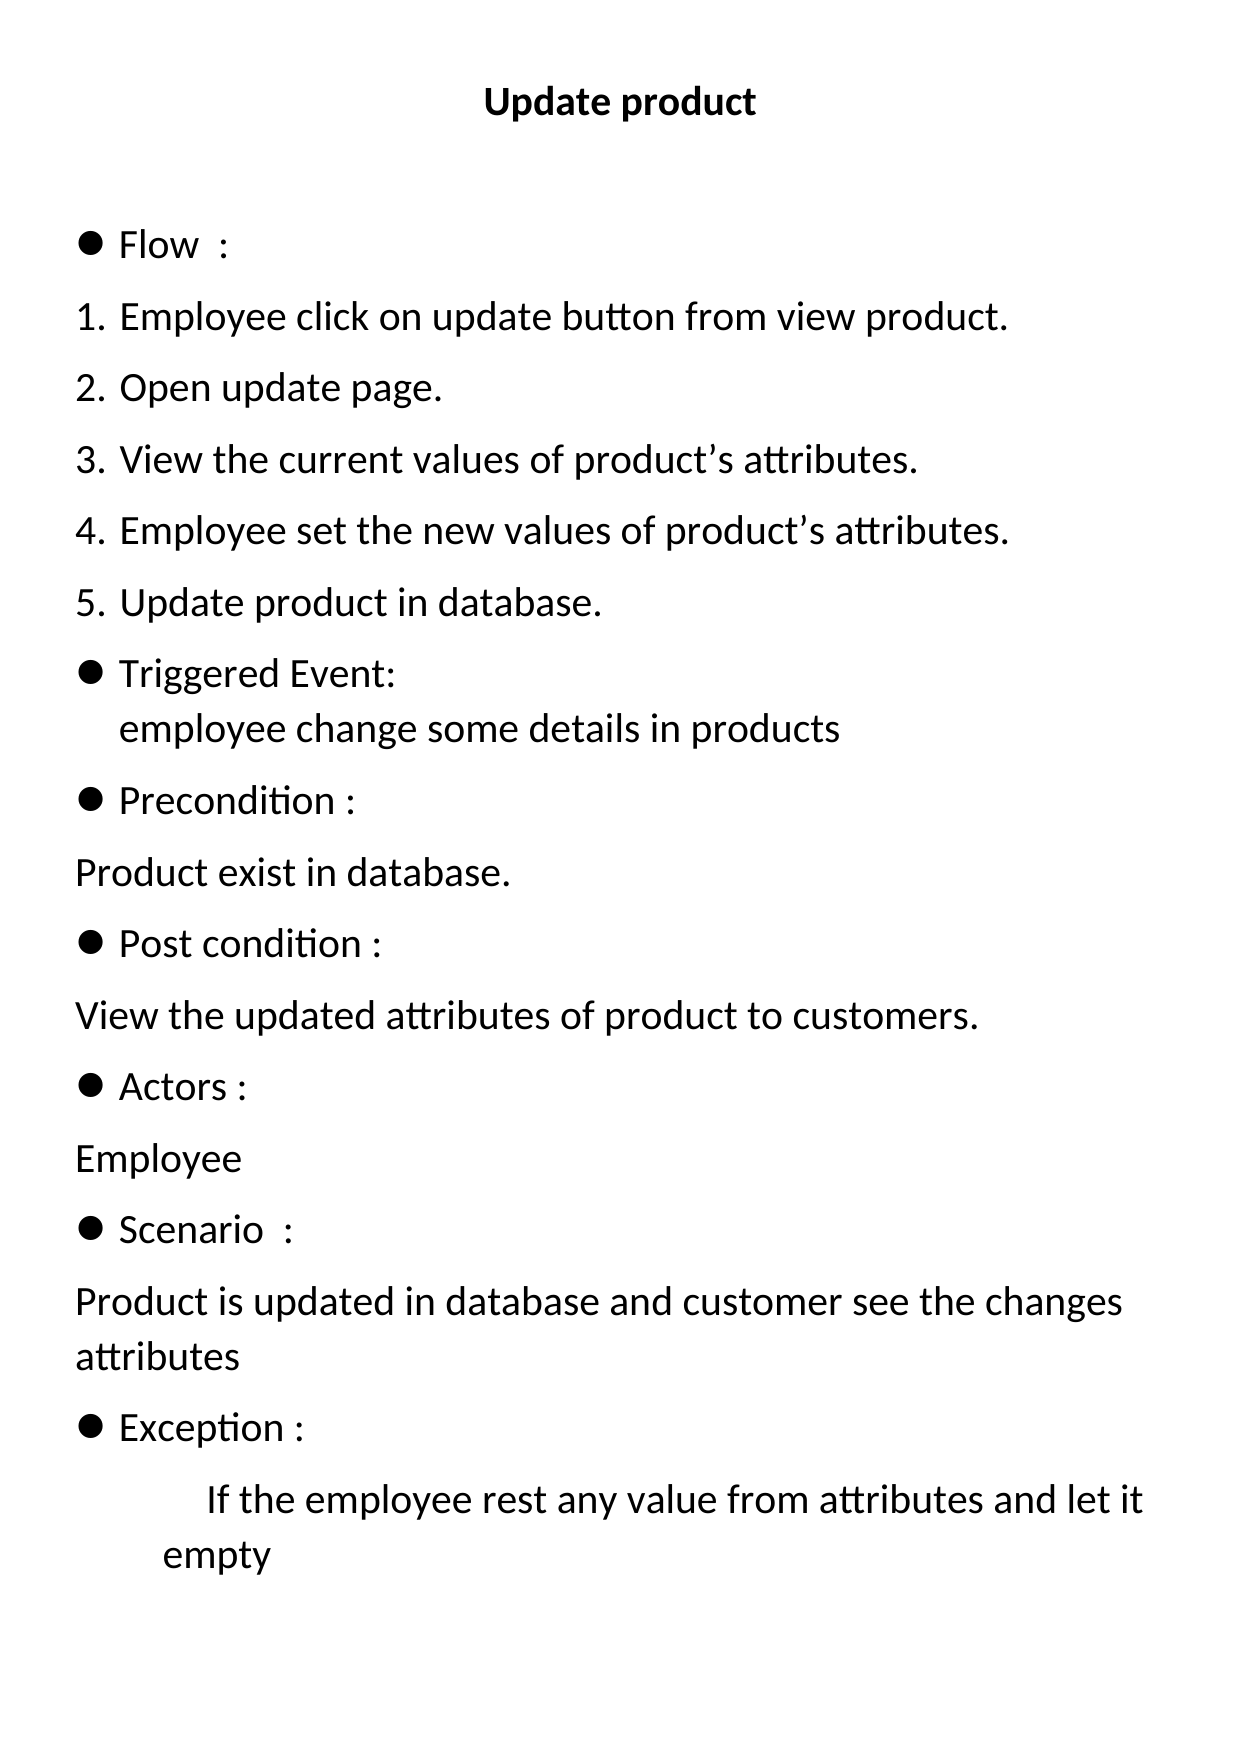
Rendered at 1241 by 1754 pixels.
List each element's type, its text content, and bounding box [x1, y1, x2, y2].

text Update product [75, 75, 1165, 126]
list Employee set the new values of product’s attributes. [75, 504, 1165, 555]
list Scenario : [75, 1203, 1165, 1254]
list Precondition : [75, 774, 1165, 825]
text Product exist in database. [75, 846, 1165, 896]
list Flow : [75, 218, 1165, 269]
text Product is updated in database and customer see the changes attributes [75, 1275, 1165, 1381]
list Actors : [75, 1060, 1165, 1111]
list Triggered Event: employee change some details in products [75, 647, 1165, 753]
text If the employee rest any value from attributes and let it empty [162, 1473, 1165, 1579]
text View the updated attributes of product to customers. [75, 989, 1165, 1039]
text Employee [75, 1132, 1165, 1183]
list Exception : [75, 1401, 1165, 1452]
list Employee click on update button from view product. [75, 290, 1165, 341]
list Open update page. [75, 361, 1165, 412]
list Post condition : [75, 917, 1165, 968]
list View the current values of product’s attributes. [75, 433, 1165, 484]
list Update product in database. [75, 576, 1165, 627]
